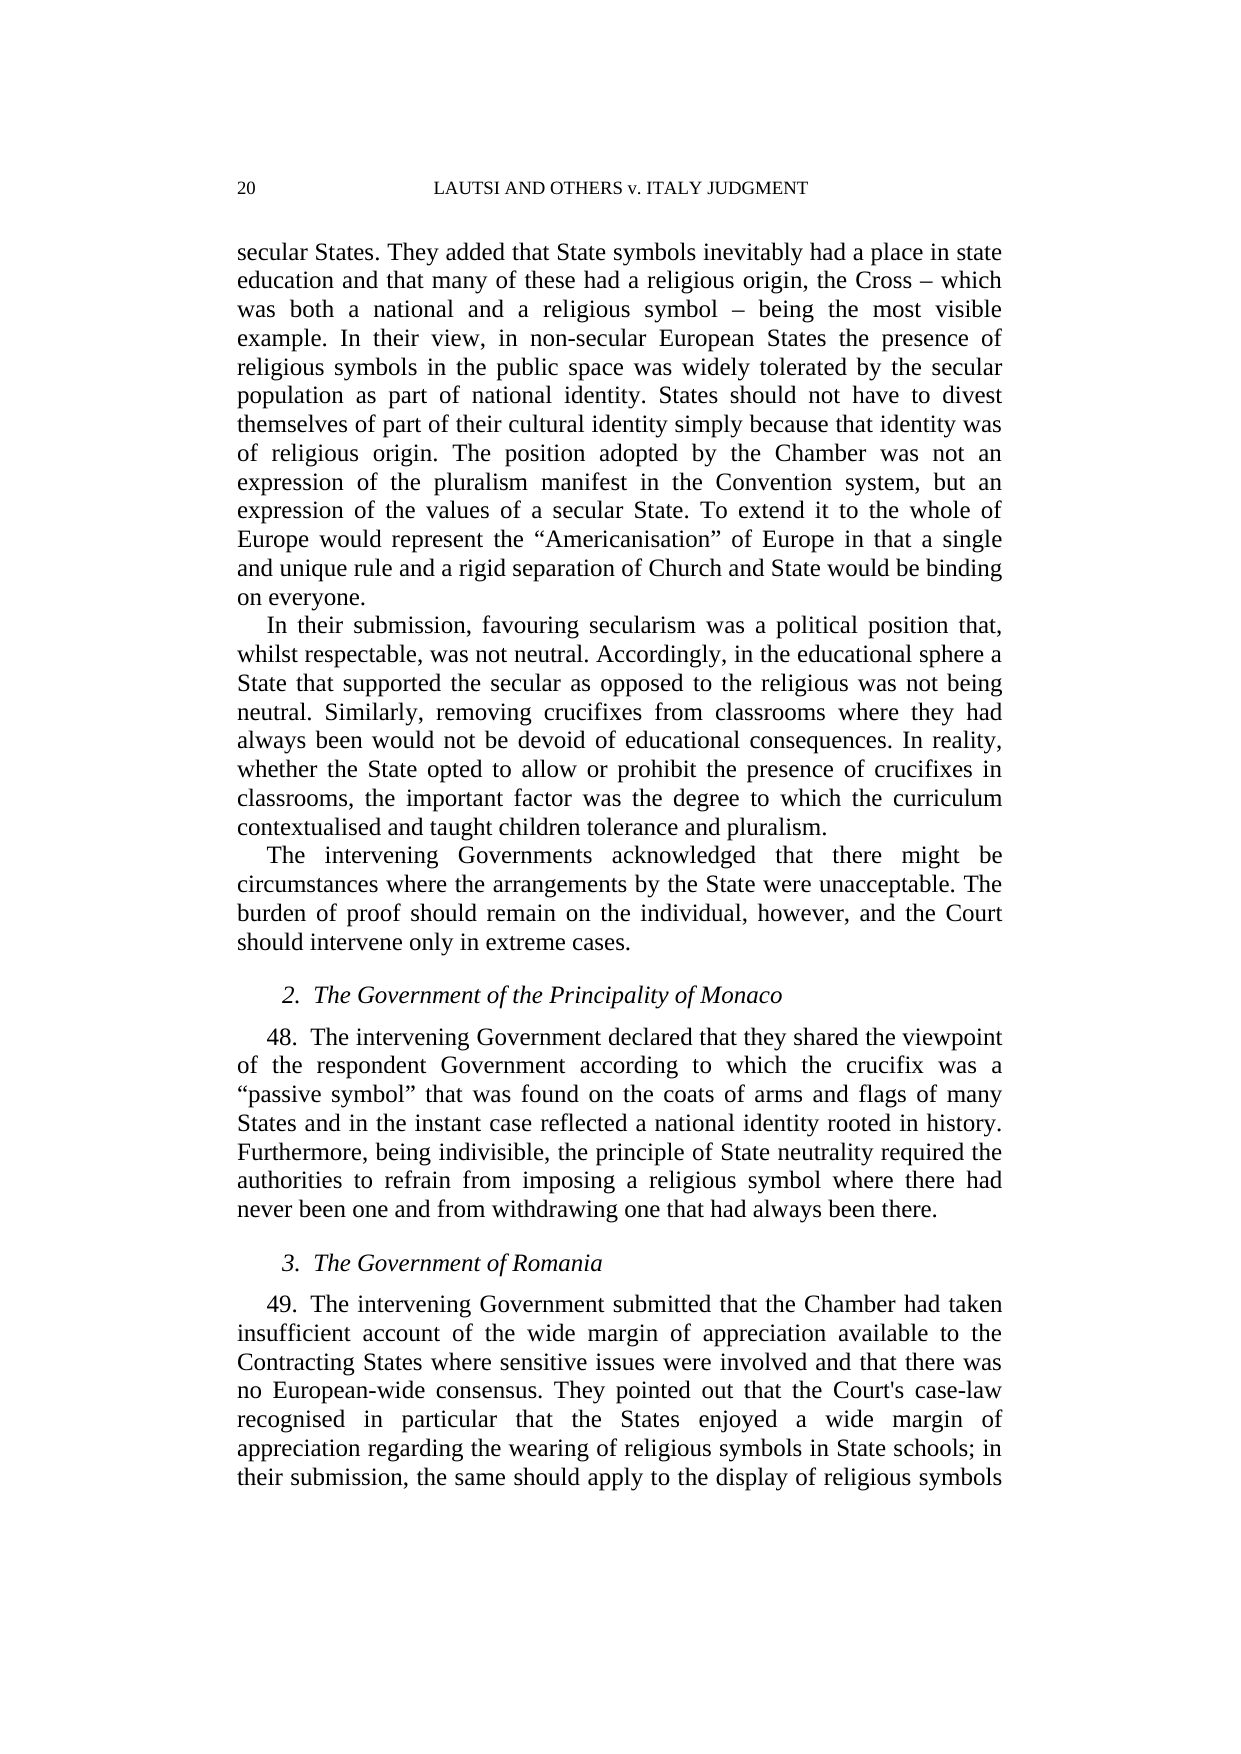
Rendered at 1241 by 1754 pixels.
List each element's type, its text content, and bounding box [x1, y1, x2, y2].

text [237, 237, 1003, 611]
text The intervening Governments acknowledged that there might be circumstances where the arrangements by the State were unacceptable. The burden of proof should remain on the individual, however, and the Court should intervene only in extreme cases. [237, 841, 1003, 956]
text 3. The Government of [282, 1248, 1003, 1277]
text 48. The intervening Government declared that they shared the viewpoint of the respondent Government according to which the crucifix was a “passive symbol” that was found on the coats of arms and flags of many States and in the instant case reflected a national identity rooted in history. Furthermore, being indivisible, the principle of State neutrality required the authorities to refrain from imposing a religious symbol where there had never been one and from withdrawing one that had always been there. [237, 1022, 1003, 1223]
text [237, 1289, 1003, 1491]
text 2. The Government of the Principality of [282, 981, 1003, 1009]
text In their submission, favouring secularism was a political position that, whilst respectable, was not neutral. Accordingly, in the educational sphere a State that supported the secular as opposed to the religious was not being neutral. Similarly, removing crucifixes from classrooms where they had always been would not be devoid of educational consequences. In reality, whether the State opted to allow or prohibit the presence of crucifixes in classrooms, the important factor was the degree to which the curriculum contextualised and taught children tolerance and pluralism. [237, 611, 1003, 841]
